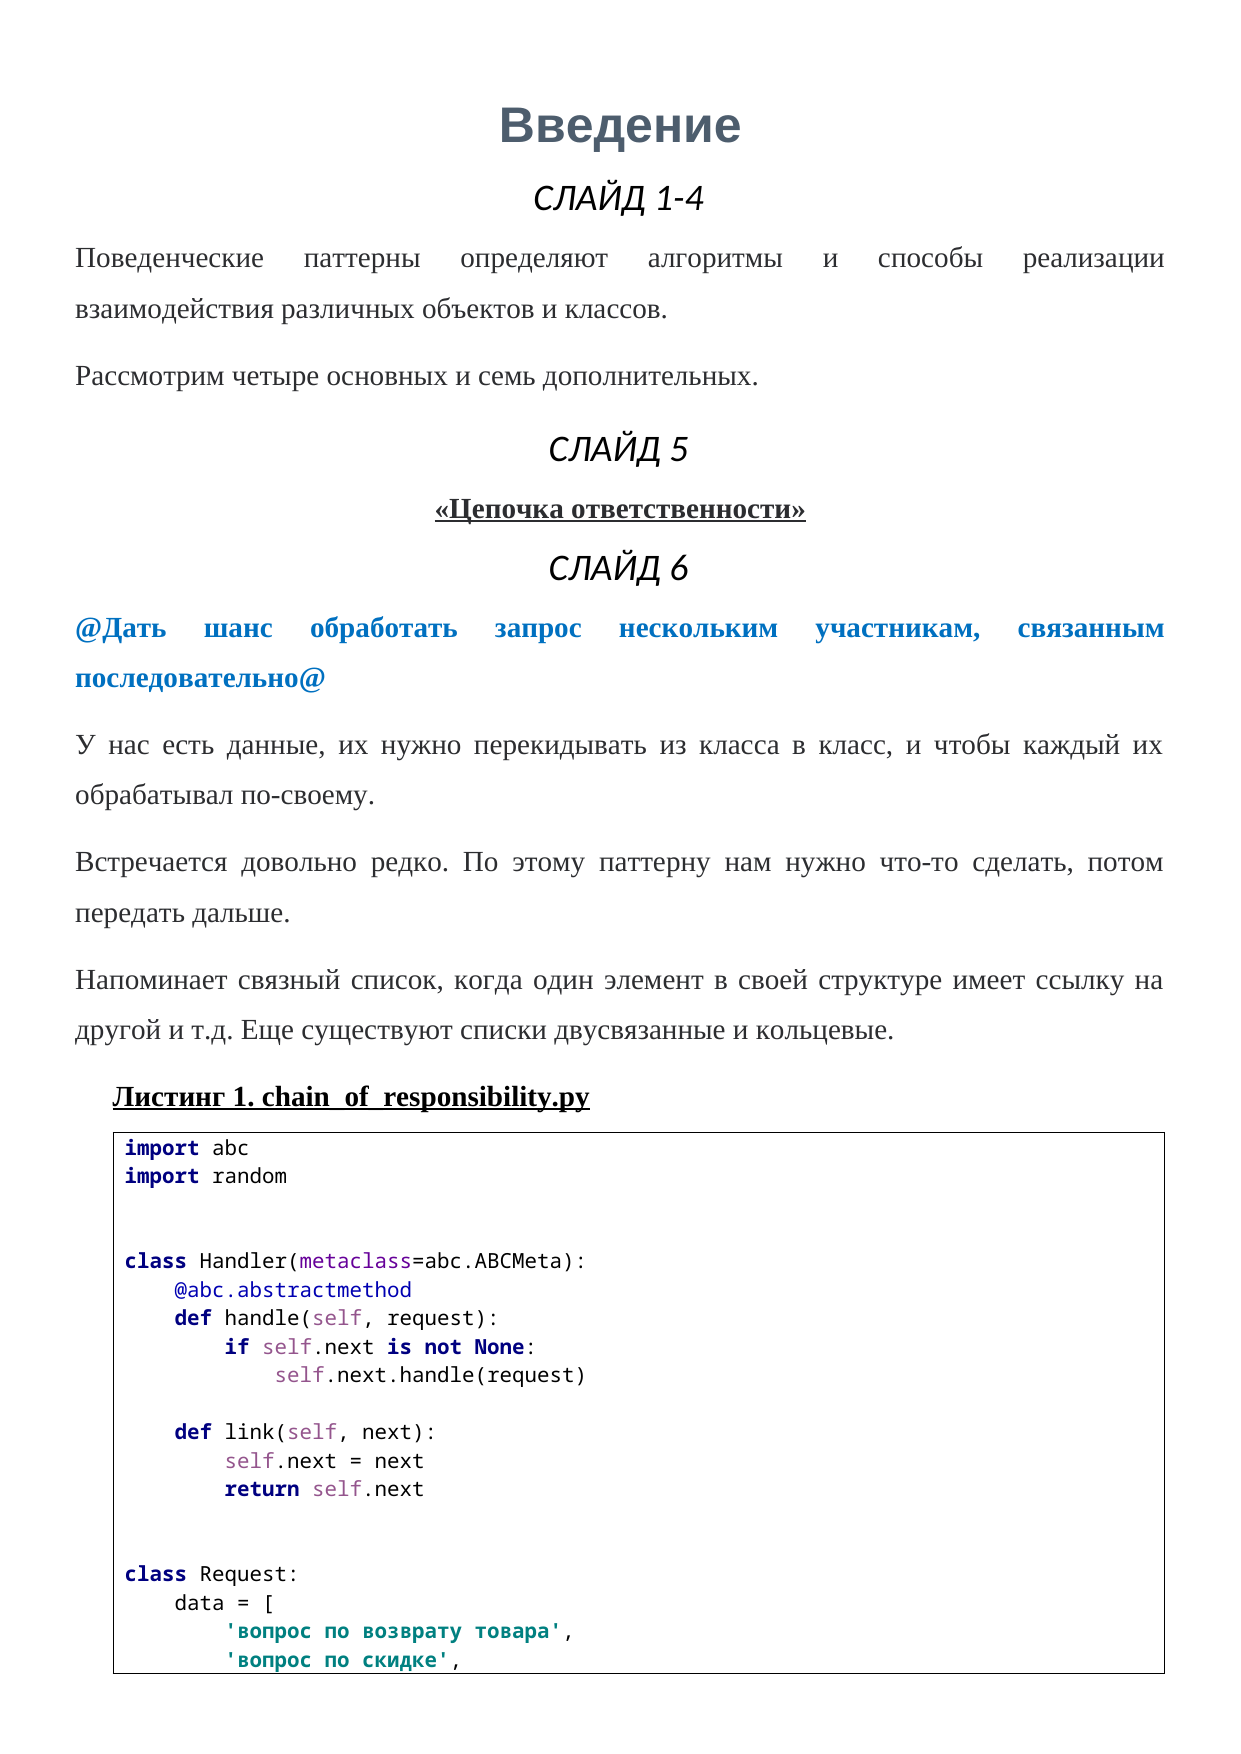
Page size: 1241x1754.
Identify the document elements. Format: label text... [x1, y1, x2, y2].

text Поведенческие паттерны определяют алгоритмы и способы реализации взаимодействия различных объектов и классов. [75, 241, 1165, 324]
text @Дать шанс обработать запрос нескольким участникам, связанным последовательно@ [75, 610, 1165, 694]
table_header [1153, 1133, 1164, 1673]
subtitle Введение [75, 96, 1165, 153]
text СЛАЙД 6 [75, 544, 1165, 589]
text Рассмотрим четыре основных и семь дополнительных. [75, 358, 1165, 391]
text СЛАЙД 1-4 [75, 174, 1165, 220]
text Встречается довольно редко. По этому паттерну нам нужно что-то сделать, потом передать дальше. [75, 844, 1165, 928]
text «Цепочка ответственности» [75, 491, 1165, 524]
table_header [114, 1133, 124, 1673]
text СЛАЙД 5 [75, 425, 1165, 471]
text У нас есть данные, их нужно перекидывать из класса в класс, и чтобы каждый их обрабатывал по-своему. [75, 727, 1165, 811]
text Напоминает связный список, когда один элемент в своей структуре имеет ссылку на другой и т.д. Еще существуют списки двусвязанные и кольцевые. [75, 962, 1165, 1046]
text Листинг 1. chain_of_responsibility.py [112, 1079, 1165, 1113]
